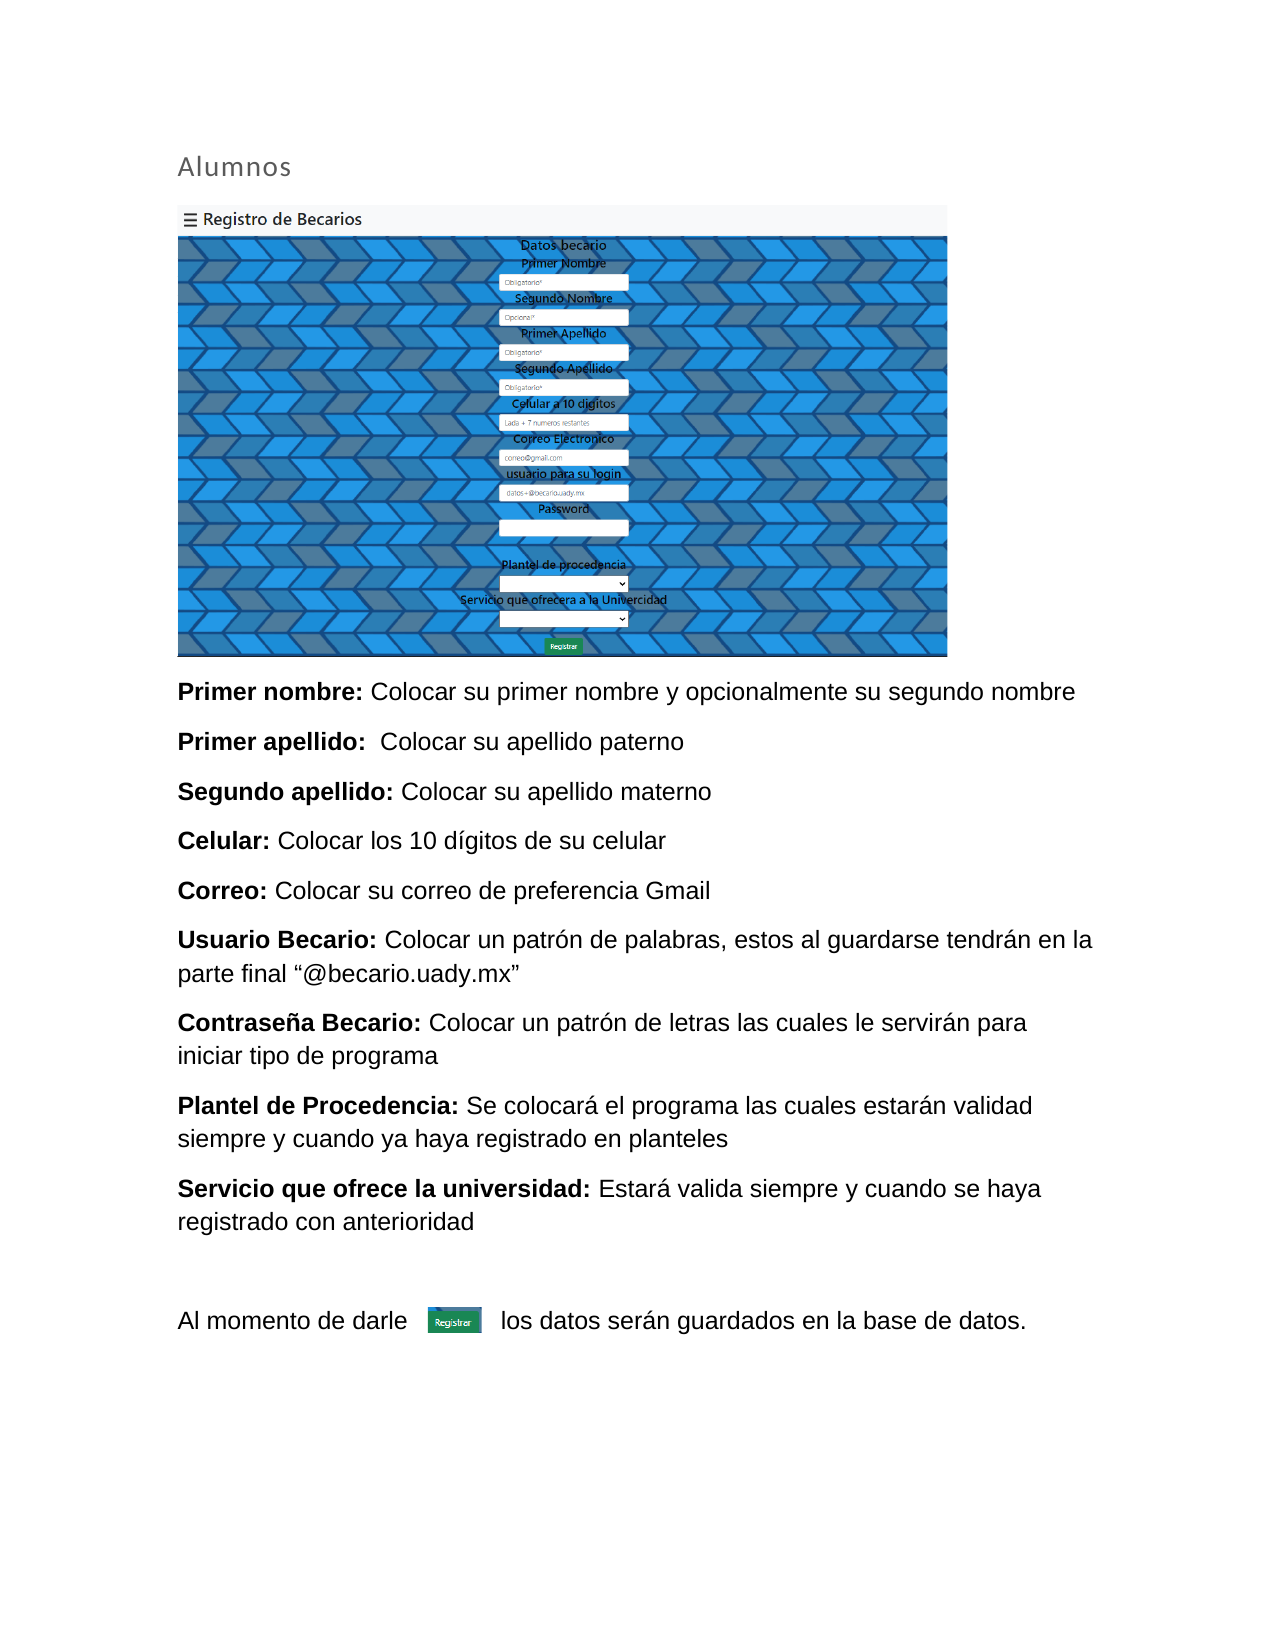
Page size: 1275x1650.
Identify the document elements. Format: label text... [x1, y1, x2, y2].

picture [177, 205, 948, 657]
text Al momento de darle los datos serán guardados en la base de datos. [177, 1306, 1098, 1335]
text Primer nombre: Colocar su primer nombre y opcionalmente su segundo nombre [177, 677, 1098, 706]
text Usuario Becario: Colocar un patrón de palabras, estos al guardarse tendrán en la parte final “@becario.uady.mx” [177, 926, 1098, 987]
subtitle Alumnos [177, 148, 1098, 183]
text Segundo apellido: Colocar su apellido materno [177, 776, 1098, 805]
text Contraseña Becario: Colocar un patrón de letras las cuales le servirán para iniciar tipo de programa [177, 1008, 1098, 1070]
text Correo: Colocar su correo de preferencia Gmail [177, 876, 1098, 904]
picture [427, 1307, 482, 1333]
text Primer apellido: Colocar su apellido paterno [177, 727, 1098, 756]
text Celular: Colocar los 10 dígitos de su celular [177, 826, 1098, 855]
text Plantel de Procedencia: Se colocará el programa las cuales estarán validad siempre y cuando ya haya registrado en planteles [177, 1091, 1098, 1153]
text Servicio que ofrece la universidad: Estará valida siempre y cuando se haya registrado con anterioridad [177, 1174, 1098, 1235]
